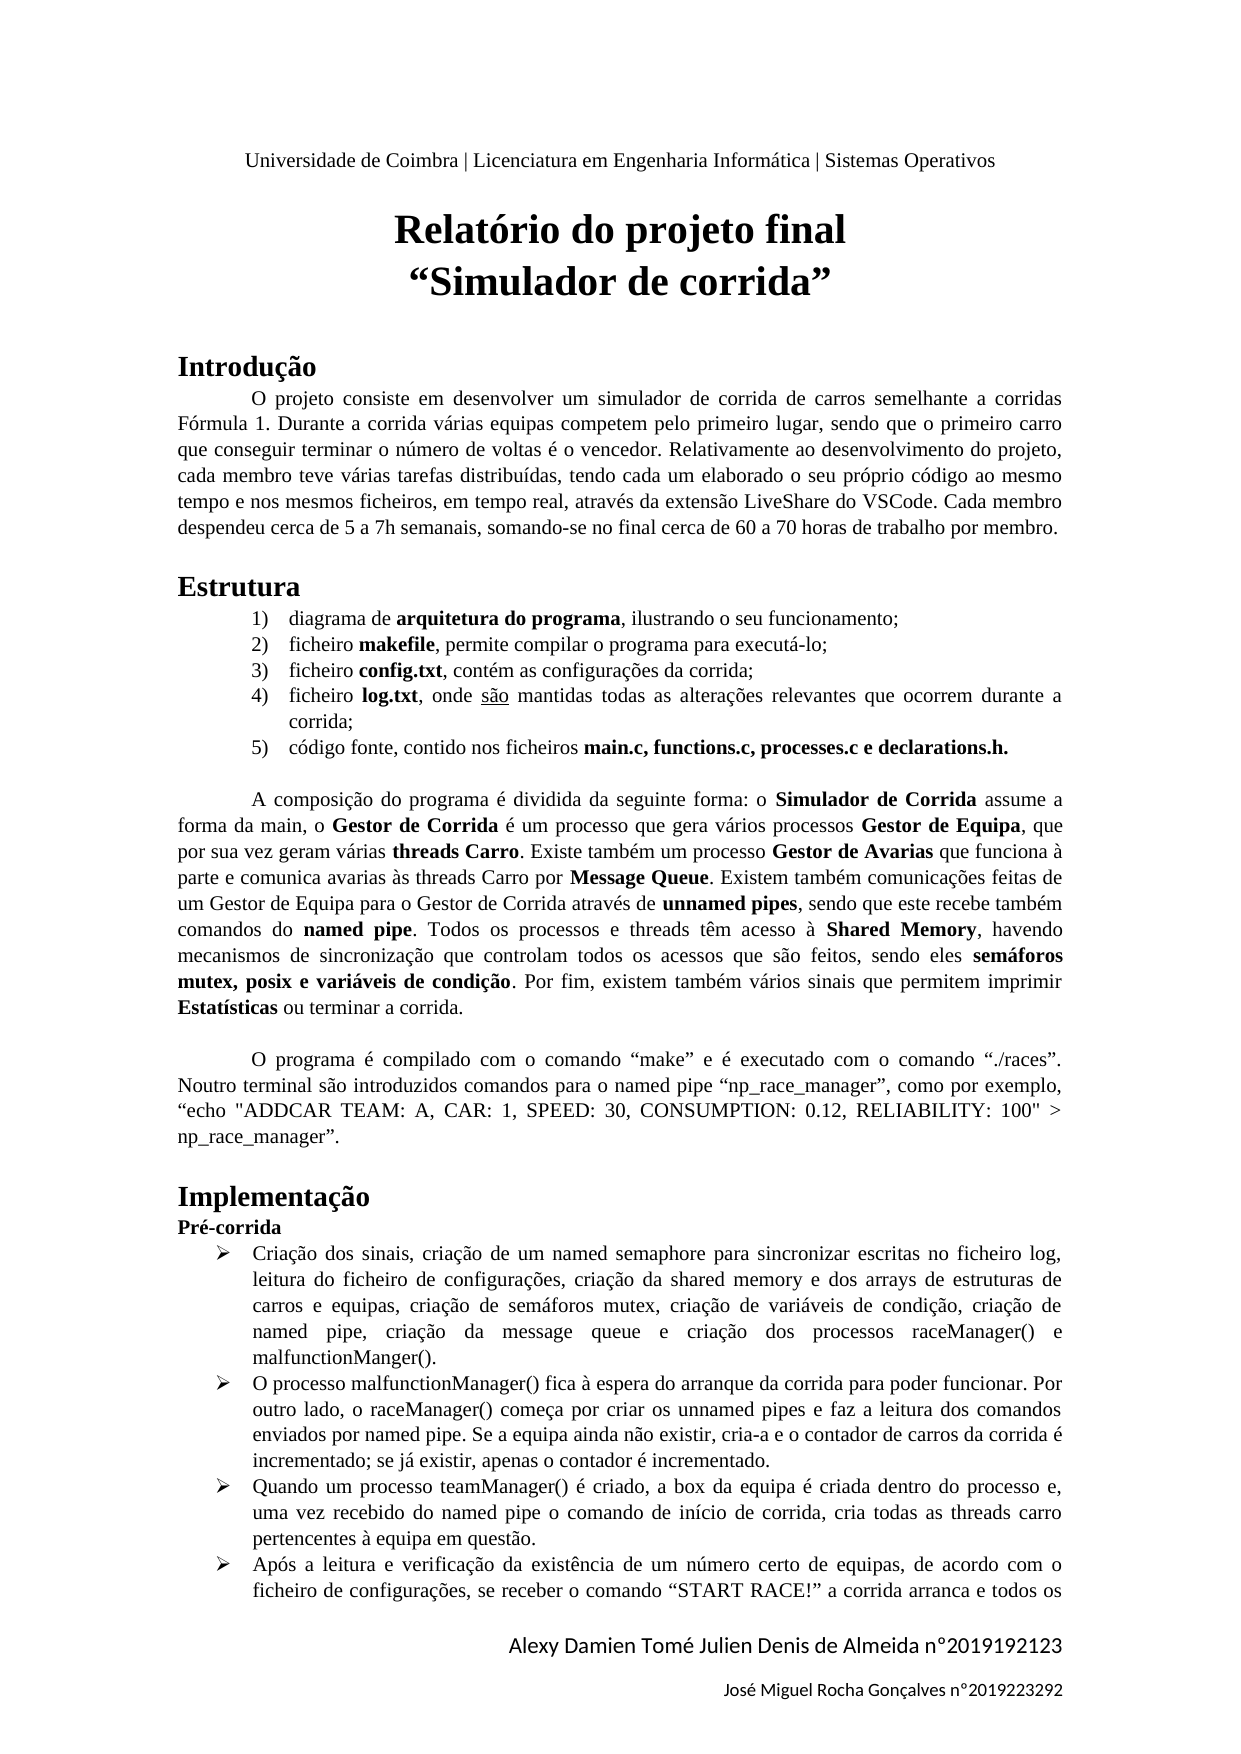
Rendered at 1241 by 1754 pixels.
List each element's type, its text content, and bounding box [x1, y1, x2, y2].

list Quando um processo teamManager() é criado, a box da equipa é criada dentro do processo e, uma vez recebido do named pipe o comando de início de corrida, cria todas as threads carro pertencentes à equipa em questão. [215, 1474, 1063, 1550]
list diagrama de arquitetura do programa, ilustrando o seu funcionamento; [251, 606, 1063, 630]
list ficheiro config.txt, contém as configurações da corrida; [251, 657, 1063, 682]
text A composição do programa é dividida da seguinte forma: o Simulador de Corrida assume a forma da main, o Gestor de Corrida é um processo que gera vários processos Gestor de Equipa, que por sua vez geram várias threads Carro. Existe também um processo Gestor de Avarias que funciona à parte e comunica avarias às threads Carro por Message Queue. Existem também comunicações feitas de um Gestor de Equipa para o Gestor de Corrida através de unnamed pipes, sendo que este recebe também comandos do named pipe. Todos os processos e threads têm acesso à Shared Memory, havendo mecanismos de sincronização que controlam todos os acessos que são feitos, sendo eles semáforos mutex, posix e variáveis de condição. Por fim, existem também vários sinais que permitem imprimir Estatísticas ou terminar a corrida. [177, 787, 1063, 1019]
text Universidade de Coimbra | Licenciatura em Engenharia Informática | Sistemas Operativos [177, 148, 1063, 172]
text O projeto consiste em desenvolver um simulador de corrida de carros semelhante a corridas Fórmula 1. Durante a corrida várias equipas competem pelo primeiro lugar, sendo que o primeiro carro que conseguir terminar o número de voltas é o vencedor. Relativamente ao desenvolvimento do projeto, cada membro teve várias tarefas distribuídas, tendo cada um elaborado o seu próprio código ao mesmo tempo e nos mesmos ficheiros, em tempo real, através da extensão LiveShare do VSCode. Cada membro despendeu cerca de 5 a 7h semanais, somando-se no final cerca de 60 a 70 horas de trabalho por membro. [177, 385, 1063, 539]
text Relatório do projeto final [177, 204, 1063, 252]
list ficheiro log.txt, onde são mantidas todas as alterações relevantes que ocorrem durante a corrida; [251, 683, 1063, 733]
text Estrutura [177, 569, 1063, 603]
list Criação dos sinais, criação de um named semaphore para sincronizar escritas no ficheiro log, leitura do ficheiro de configurações, criação da shared memory e dos arrays de estruturas de carros e equipas, criação de semáforos mutex, criação de variáveis de condição, criação de named pipe, criação da message queue e criação dos processos raceManager() e malfunctionManger(). [215, 1241, 1063, 1369]
list O processo malfunctionManager() fica à espera do arranque da corrida para poder funcionar. Por outro lado, o raceManager() começa por criar os unnamed pipes e faz a leitura dos comandos enviados por named pipe. Se a equipa ainda não existir, cria-a e o contador de carros da corrida é incrementado; se já existir, apenas o contador é incrementado. [215, 1371, 1063, 1472]
list código fonte, contido nos ficheiros main.c, functions.c, processes.c e declarations.h. [251, 735, 1063, 759]
text O programa é compilado com o comando “make” e é executado com o comando “./races”. Noutro terminal são introduzidos comandos para o named pipe “np_race_manager”, como por exemplo, “echo "ADDCAR TEAM: A, CAR: 1, SPEED: 30, CONSUMPTION: 0.12, RELIABILITY: 100" > np_race_manager”. [177, 1047, 1063, 1148]
text Introdução [177, 349, 1063, 383]
list ficheiro makefile, permite compilar o programa para executá-lo; [251, 632, 1063, 656]
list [215, 1552, 1063, 1602]
text “Simulador de corrida” [177, 256, 1063, 304]
text Pré-corrida [177, 1215, 1063, 1239]
text Implementação [177, 1179, 1063, 1212]
